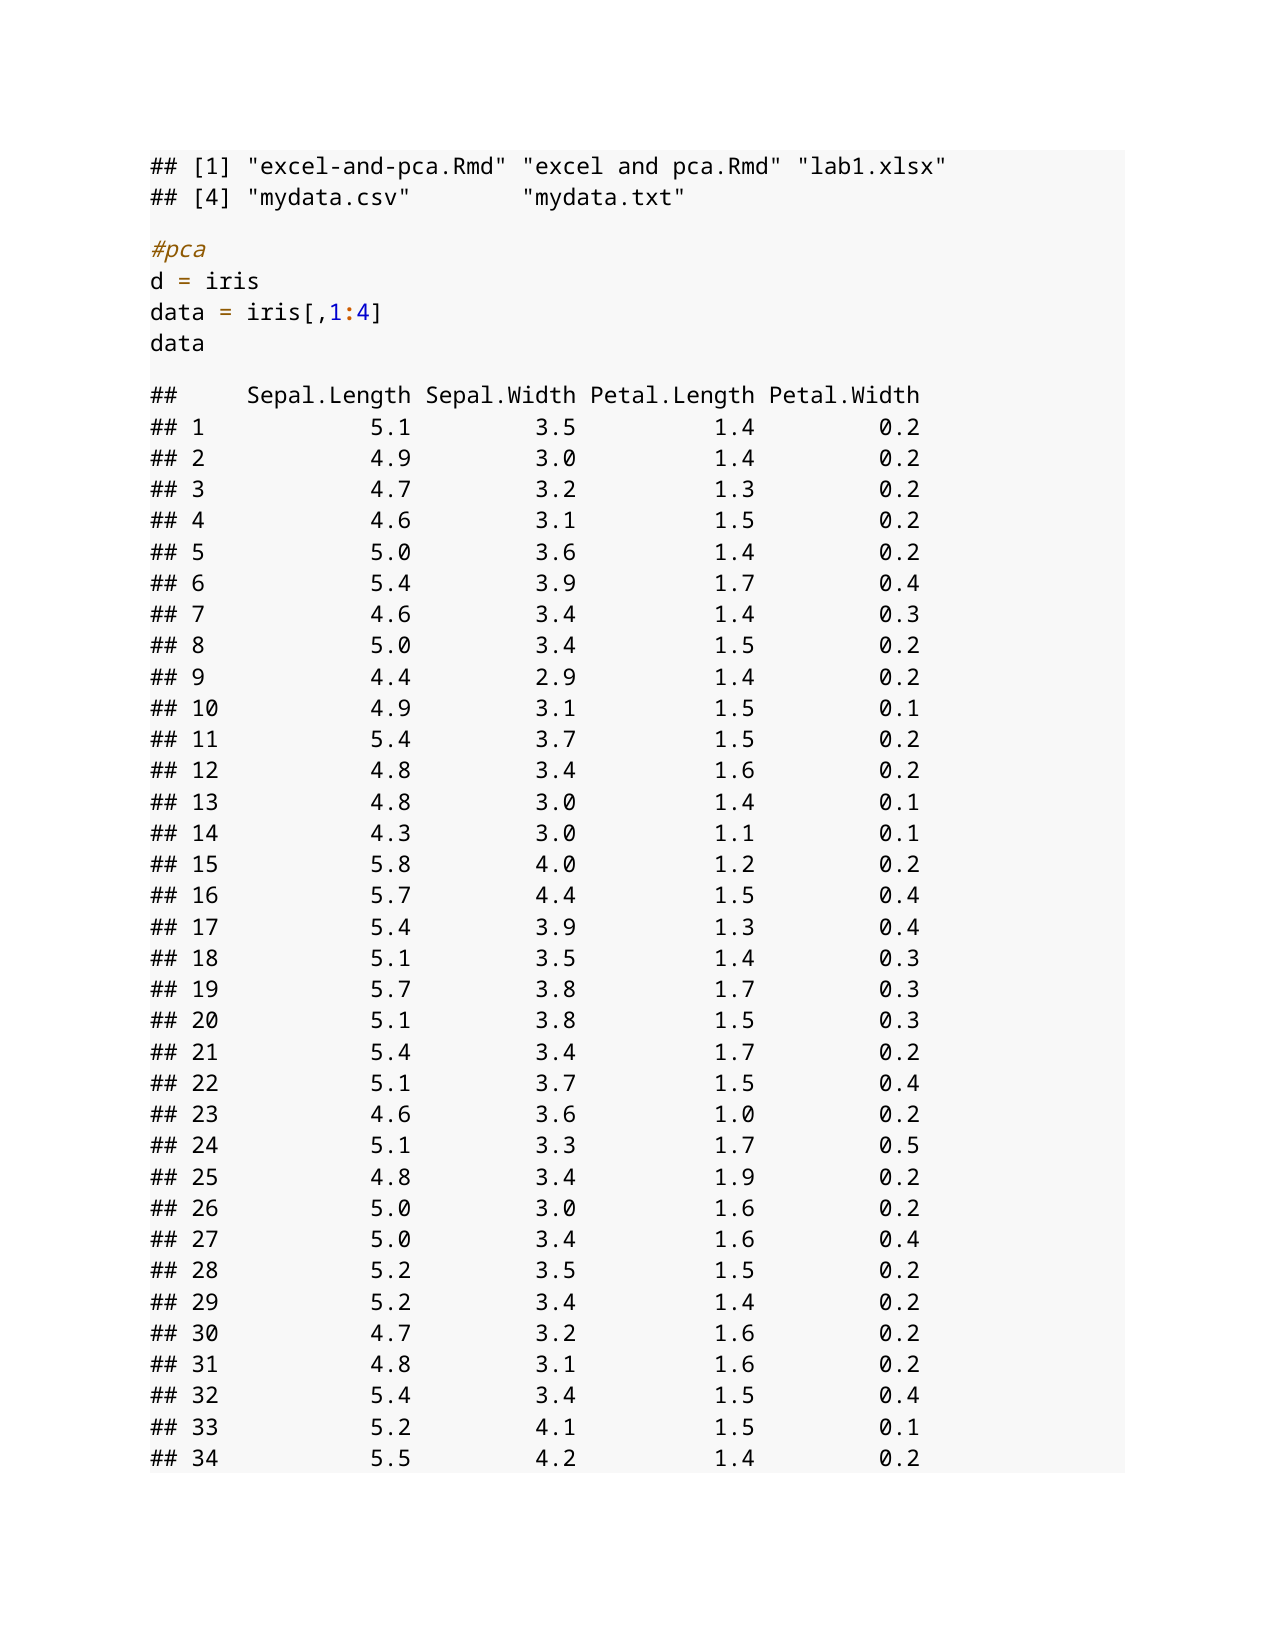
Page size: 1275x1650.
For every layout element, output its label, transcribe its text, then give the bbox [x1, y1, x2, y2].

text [150, 379, 1125, 1473]
text ## [1] "excel-and-pca.Rmd" "excel and pca.Rmd" "lab1.xlsx" ## [4] "mydata.csv" "mydata.txt" [150, 150, 1125, 212]
text #pca d = iris data = iris[,1:4] data [150, 233, 1125, 358]
